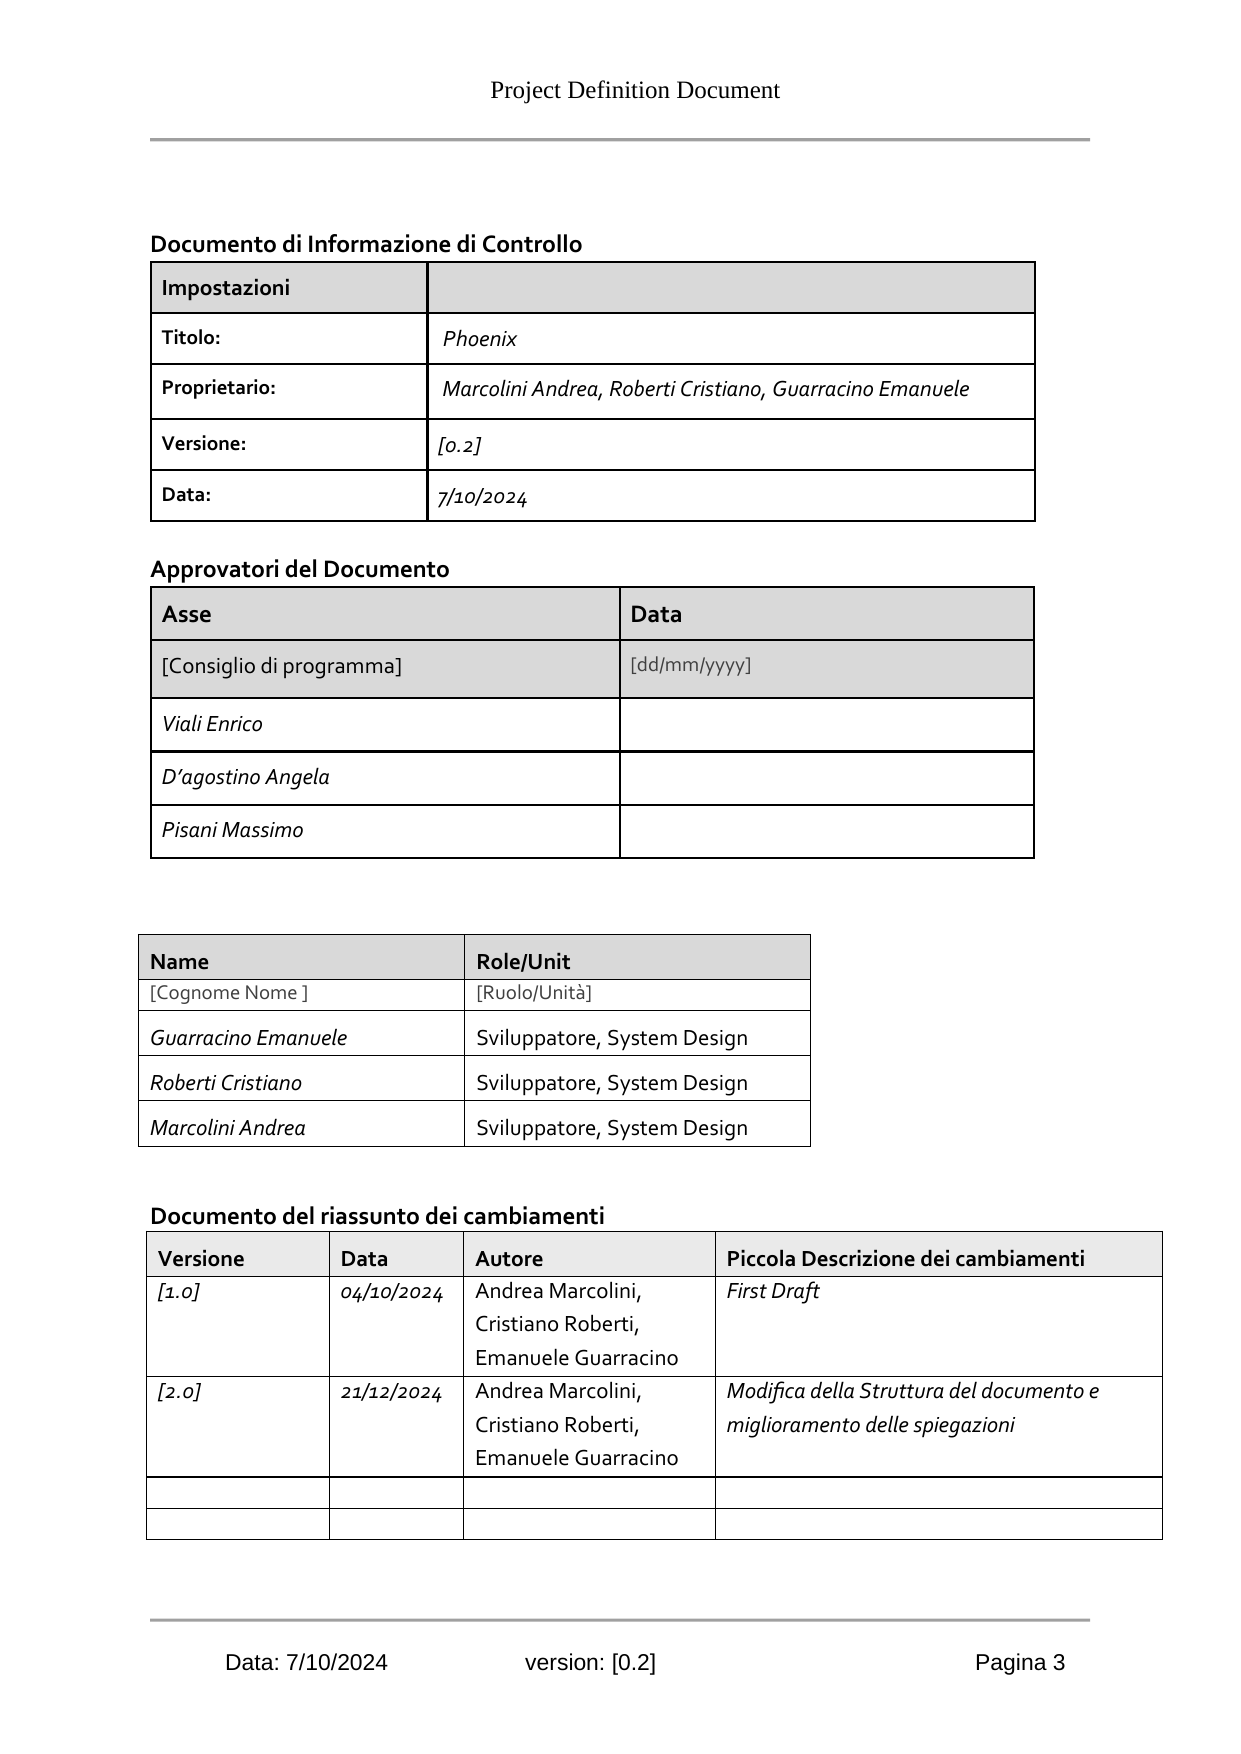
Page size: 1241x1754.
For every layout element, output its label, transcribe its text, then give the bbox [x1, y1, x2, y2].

table_cell Titolo: [152, 314, 426, 362]
table_header [429, 263, 1034, 312]
table_header Data [330, 1232, 463, 1276]
table_cell First Draft [716, 1277, 1162, 1376]
table_cell Modifica della Struttura del documento e miglioramento delle spiegazioni [716, 1377, 1162, 1476]
table_cell [621, 753, 1033, 803]
table_cell [330, 1478, 463, 1507]
table_cell [Consiglio di programma] [152, 641, 619, 697]
table_cell Pisani Massimo [152, 806, 619, 857]
table_cell D’agostino Angela [152, 753, 619, 803]
table_cell [716, 1478, 1162, 1507]
table_cell [147, 1478, 329, 1507]
table_cell [Cognome Nome ] [139, 980, 464, 1010]
text Approvatori del Documento [150, 554, 1090, 584]
text Documento del riassunto dei cambiamenti [150, 1200, 1090, 1231]
table_header Data [621, 588, 1033, 639]
table_header Impostazioni [152, 263, 426, 312]
table_cell [2.0] [147, 1377, 329, 1476]
table_cell [621, 699, 1033, 750]
table_cell Roberti Cristiano [139, 1056, 464, 1100]
table_cell 21/12/2024 [330, 1377, 463, 1476]
table_cell [0.2] [429, 420, 1034, 469]
table_cell Sviluppatore, System Design [465, 1101, 810, 1146]
table_cell [330, 1509, 463, 1538]
table_header Piccola Descrizione dei cambiamenti [716, 1232, 1162, 1276]
table_cell Versione: [152, 420, 426, 469]
table_cell [Ruolo/Unità] [465, 980, 810, 1010]
table_cell Phoenix [429, 314, 1034, 362]
table_cell Data: [152, 471, 426, 519]
table_cell 04/10/2024 [330, 1277, 463, 1376]
text Documento di Informazione di Controllo [150, 229, 1090, 259]
table_cell [dd/mm/yyyy] [621, 641, 1033, 697]
table_cell [147, 1509, 329, 1538]
table_cell Guarracino Emanuele [139, 1011, 464, 1055]
table_cell Proprietario: [152, 365, 426, 418]
table_cell Andrea Marcolini, Cristiano Roberti, Emanuele Guarracino [464, 1377, 715, 1476]
table_cell [464, 1478, 715, 1507]
table_cell Marcolini Andrea [139, 1101, 464, 1146]
table_header Name [139, 935, 464, 979]
table_cell Sviluppatore, System Design [465, 1056, 810, 1100]
table_header Versione [147, 1232, 329, 1276]
table_cell 7/10/2024 [429, 471, 1034, 519]
table_cell [621, 806, 1033, 857]
table_header Autore [464, 1232, 715, 1276]
table_header Role/Unit [465, 935, 810, 979]
table_cell Andrea Marcolini, Cristiano Roberti, Emanuele Guarracino [464, 1277, 715, 1376]
table_cell Marcolini Andrea, Roberti Cristiano, Guarracino Emanuele [429, 365, 1034, 418]
table_cell [1.0] [147, 1277, 329, 1376]
table_cell Sviluppatore, System Design [465, 1011, 810, 1055]
table_cell Viali Enrico [152, 699, 619, 750]
table_cell [716, 1509, 1162, 1538]
table_cell [464, 1509, 715, 1538]
table_header Asse [152, 588, 619, 639]
